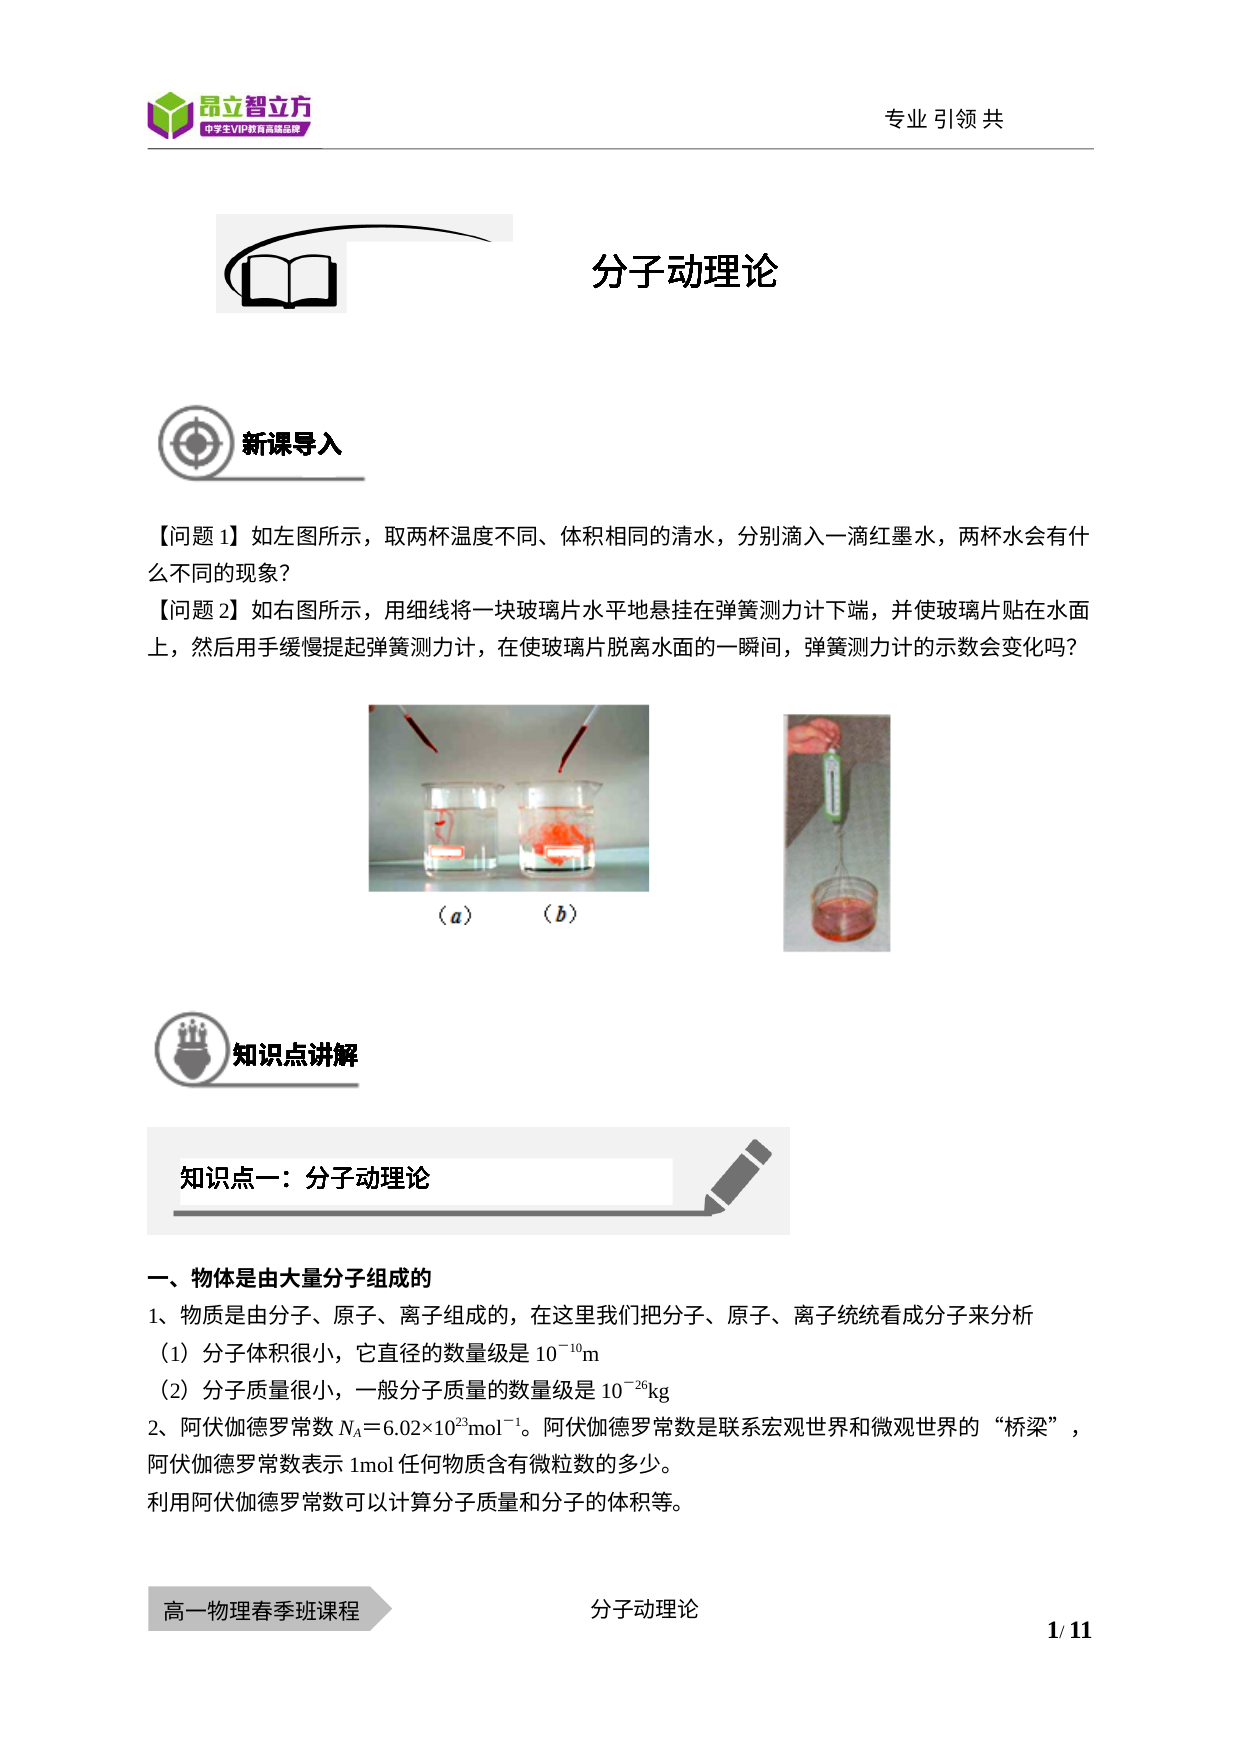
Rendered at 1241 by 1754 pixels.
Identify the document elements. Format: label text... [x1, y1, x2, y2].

text 一、物体是由大量分子组成的 [148, 1261, 1092, 1293]
picture [147, 92, 311, 139]
text 【问题2】如右图所示，用细线将一块玻璃片水平地悬挂在弹簧测力计下端，并使玻璃片贴在水面上，然后用手缓慢提起弹簧测力计，在使玻璃片脱离水面的一瞬间，弹簧测力计的示数会变化吗？ [148, 593, 1092, 662]
text 1、物质是由分子、原子、离子组成的，在这里我们把分子、原子、离子统统看成分子来分析 [148, 1298, 1092, 1331]
text 2、阿伏伽德罗常数NA＝6.02×1023mol－1。阿伏伽德罗常数是联系宏观世界和微观世界的“桥梁”，阿伏伽德罗常数表示1mol任何物质含有微粒数的多少。 [148, 1410, 1092, 1479]
picture [366, 702, 650, 925]
picture [771, 702, 908, 960]
picture [147, 993, 378, 1095]
text 利用阿伏伽德罗常数可以计算分子质量和分子的体积等。 [148, 1484, 1092, 1517]
text 【问题1】如左图所示，取两杯温度不同、体积相同的清水，分别滴入一滴红墨水，两杯水会有什么不同的现象？ [148, 518, 1092, 588]
text （1）分子体积很小，它直径的数量级是10－10m [148, 1335, 1092, 1368]
picture [147, 384, 371, 491]
text （2）分子质量很小，一般分子质量的数量级是10－26kg [148, 1372, 1092, 1405]
